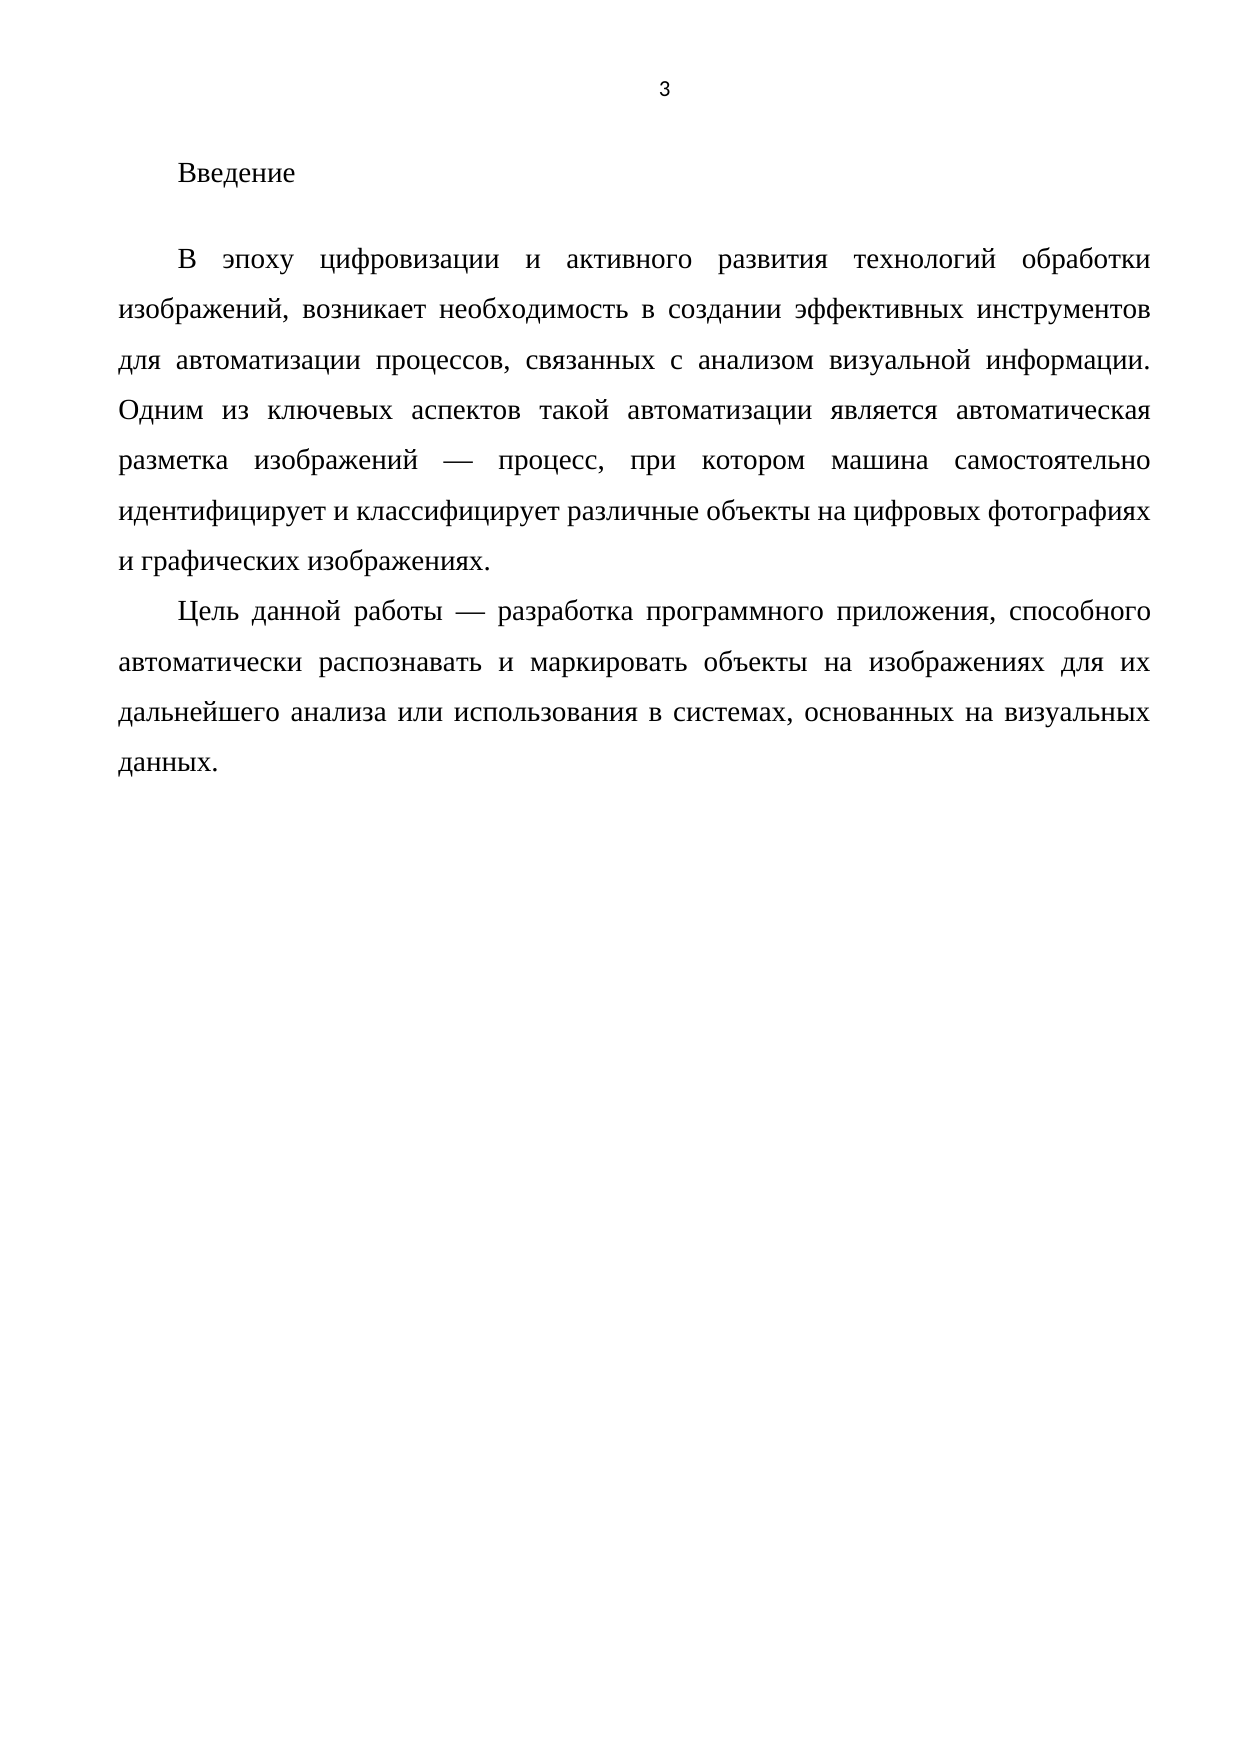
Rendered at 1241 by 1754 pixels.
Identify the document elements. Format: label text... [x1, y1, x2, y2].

text В эпоху цифровизации и активного развития технологий обработки изображений, возникает необходимость в создании эффективных инструментов для автоматизации процессов, связанных с анализом визуальной информации. Одним из ключевых аспектов такой автоматизации является автоматическая разметка изображений — процесс, при котором машина самостоятельно идентифицирует и классифицирует различные объекты на цифровых фотографиях и графических изображениях. [118, 241, 1152, 577]
text Цель данной работы — разработка программного приложения, способного автоматически распознавать и маркировать объекты на изображениях для их дальнейшего анализа или использования в системах, основанных на визуальных данных. [118, 593, 1152, 778]
subtitle Введение [177, 155, 1152, 188]
